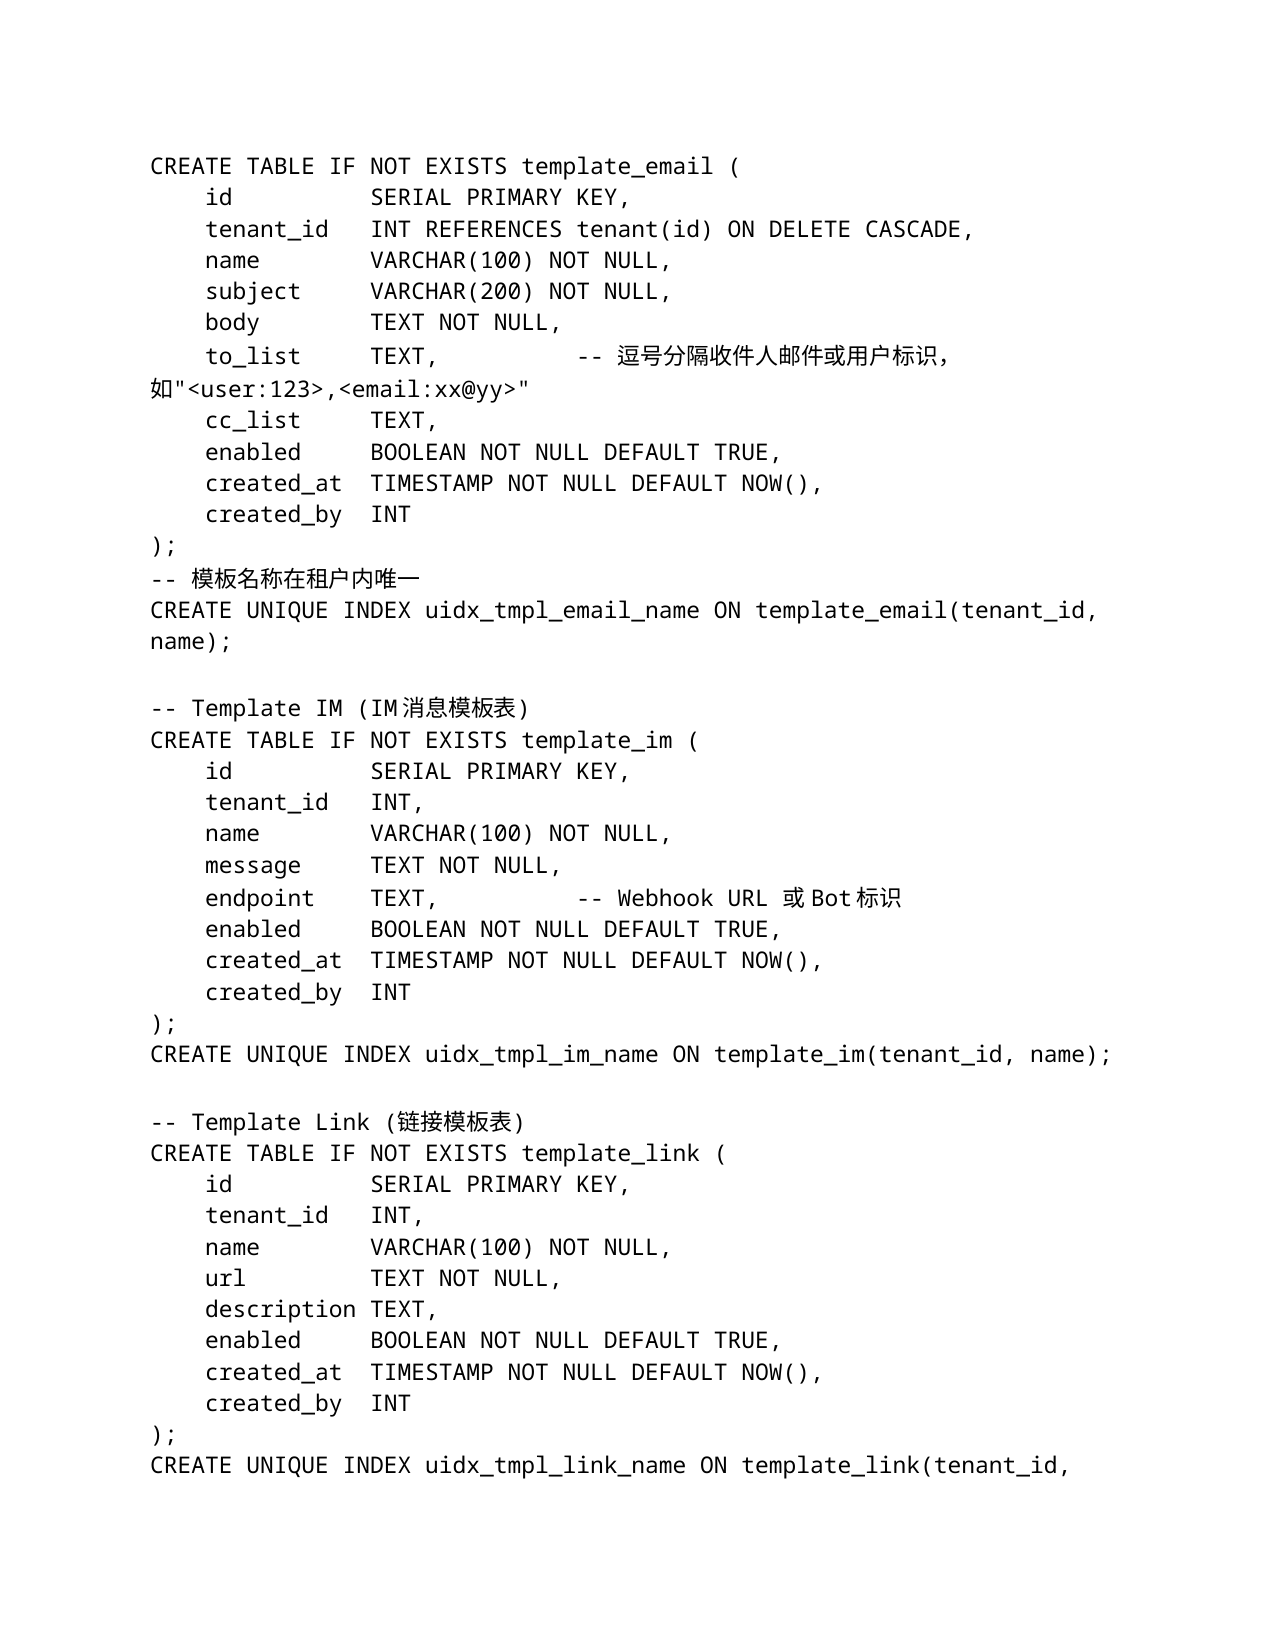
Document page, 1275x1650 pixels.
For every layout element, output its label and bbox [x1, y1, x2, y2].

text [150, 150, 1125, 1481]
